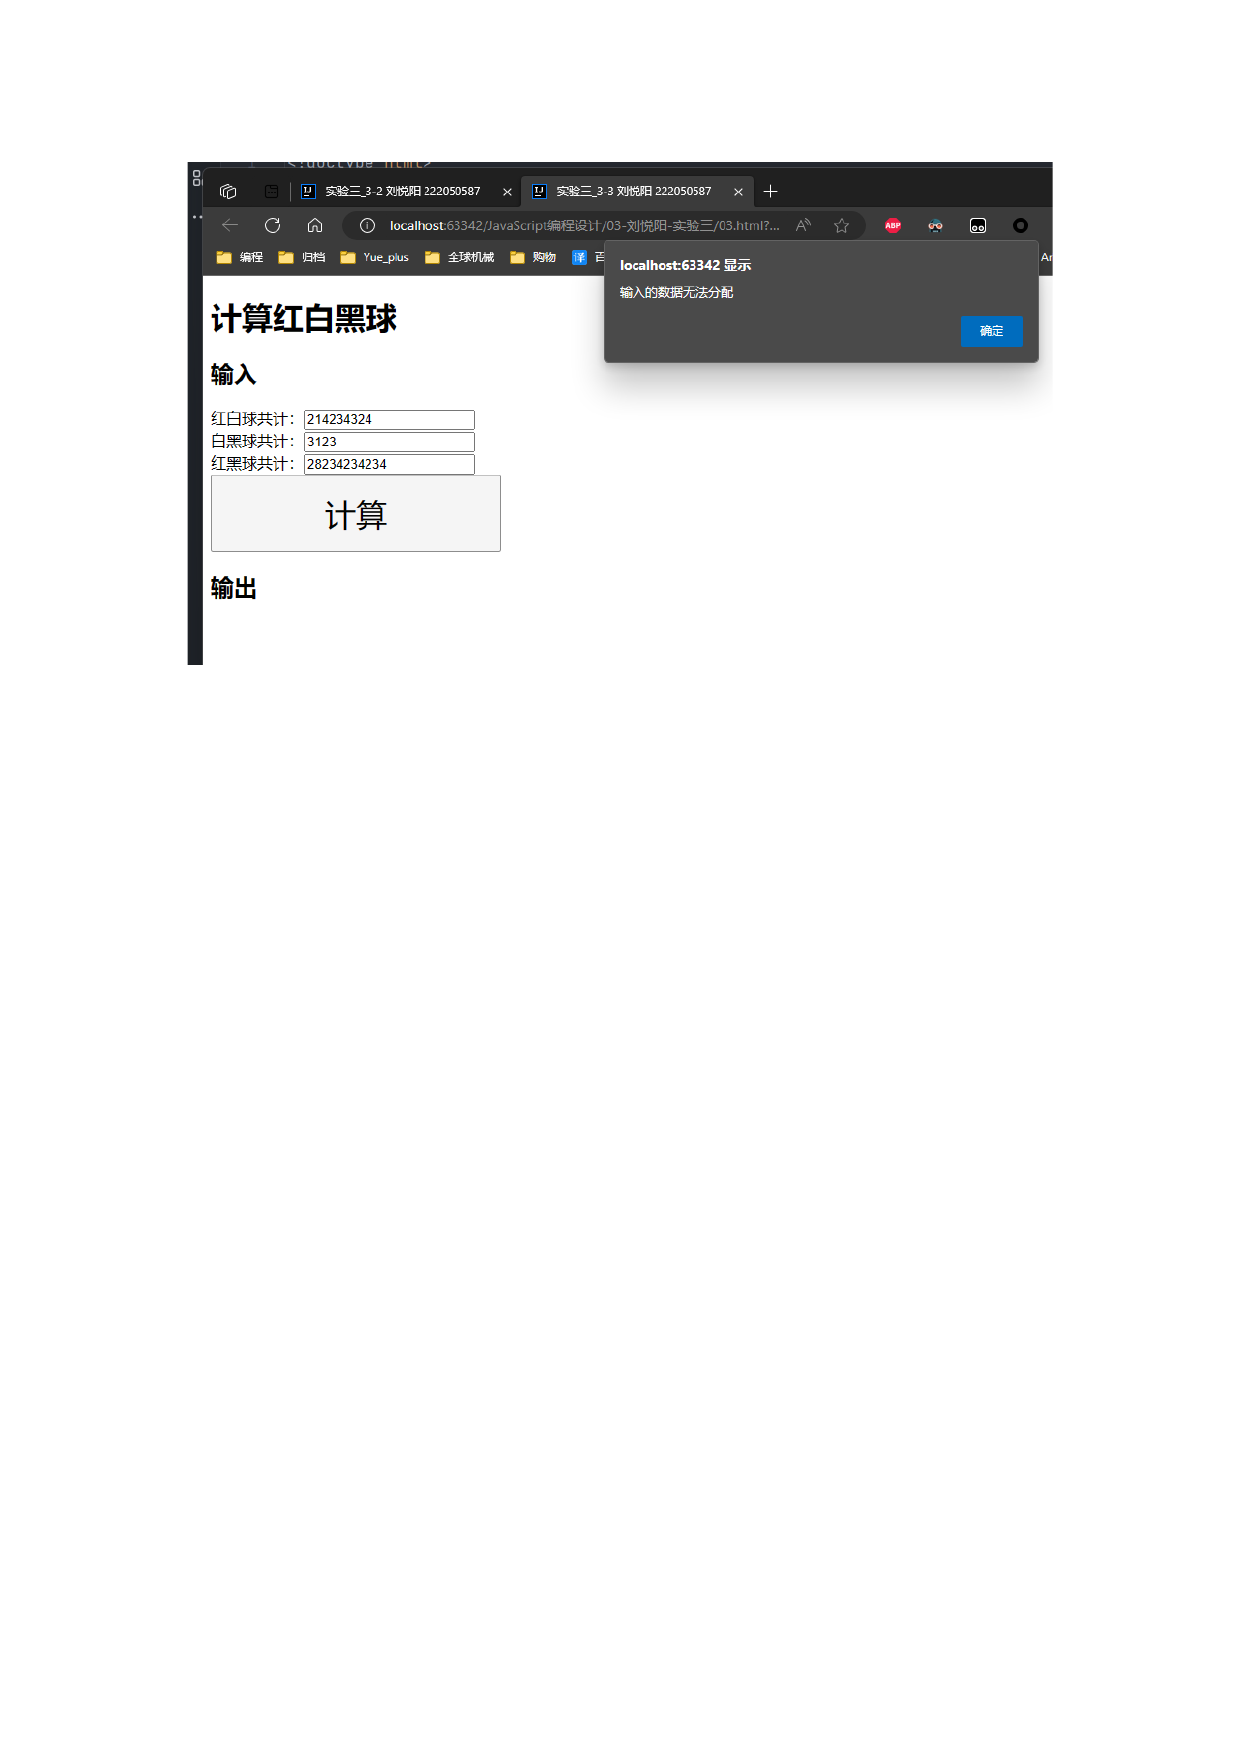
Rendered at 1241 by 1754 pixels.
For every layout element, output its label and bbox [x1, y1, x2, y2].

picture [187, 162, 1053, 665]
